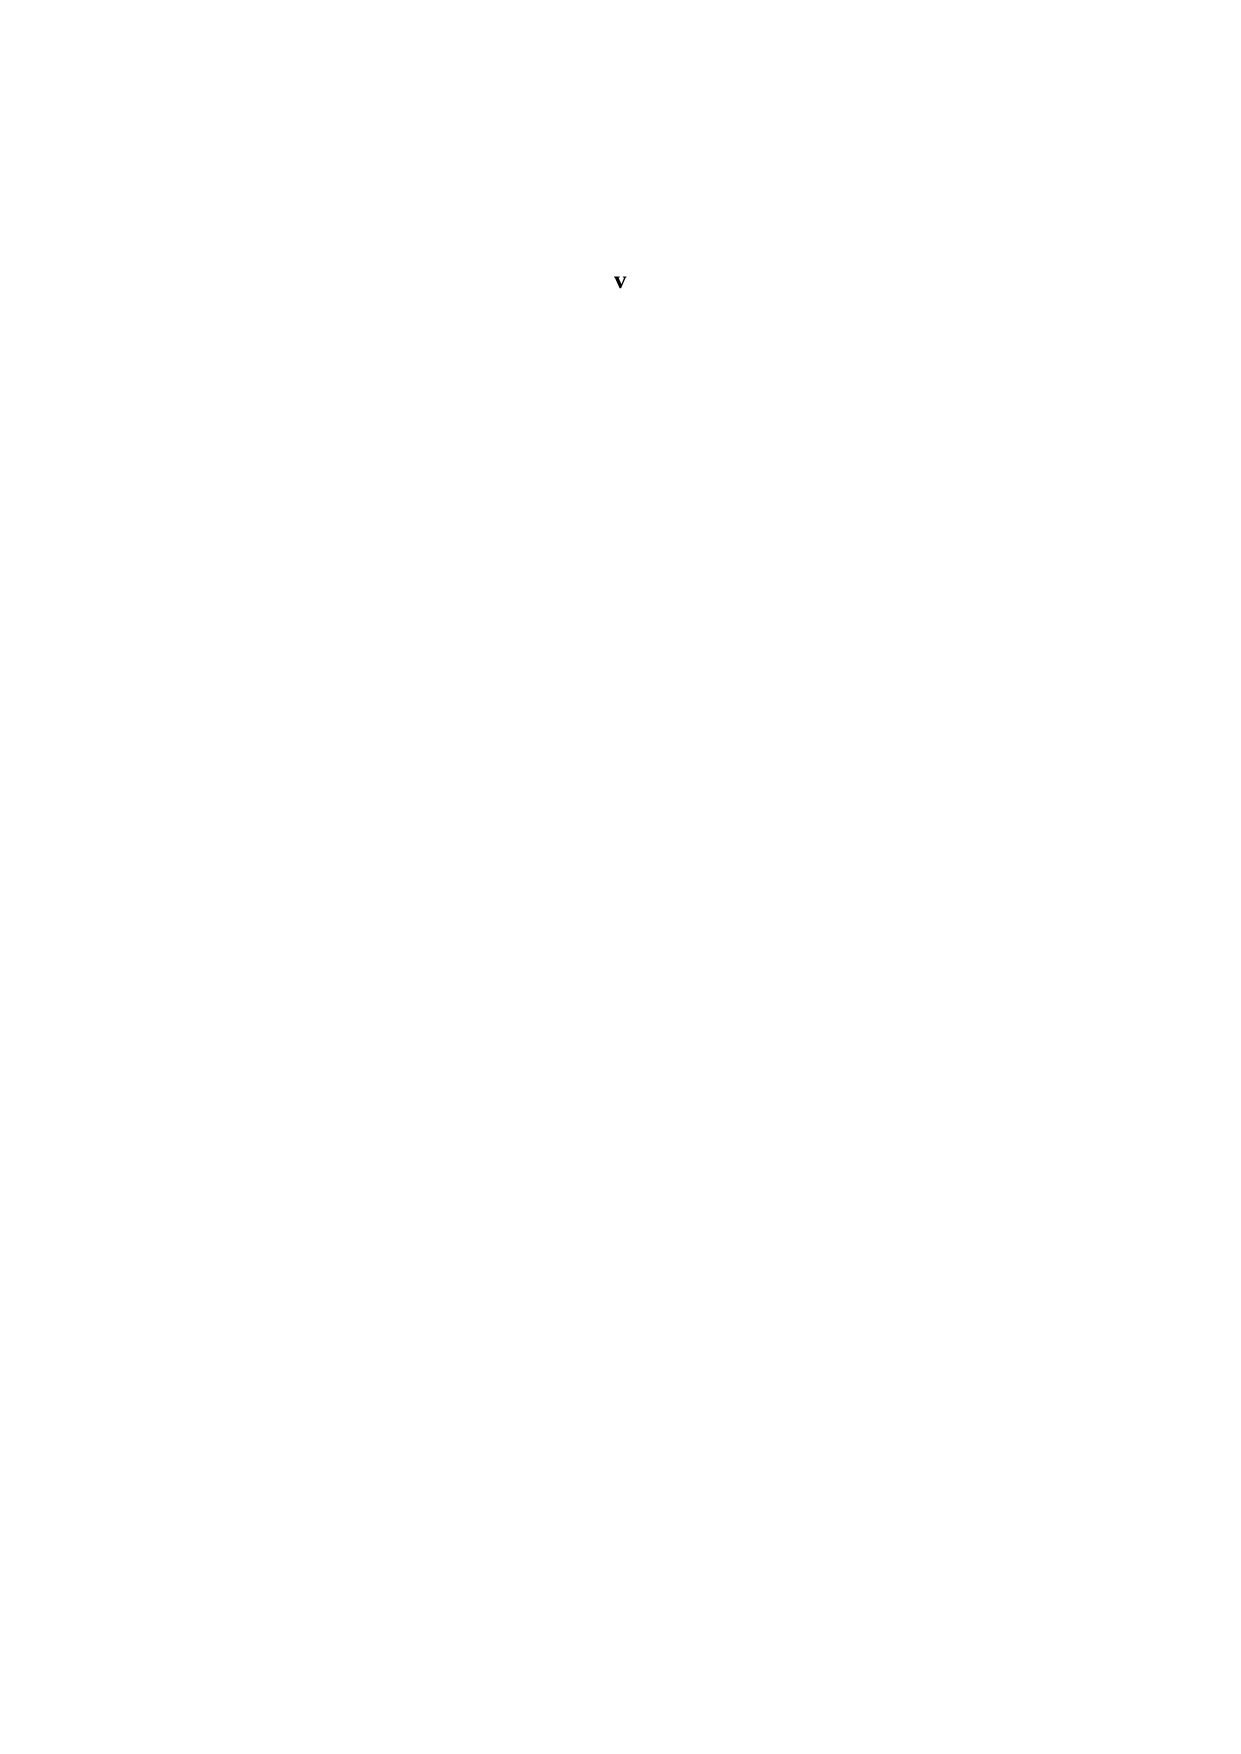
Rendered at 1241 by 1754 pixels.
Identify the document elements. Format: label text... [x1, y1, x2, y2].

text v [150, 265, 1090, 294]
